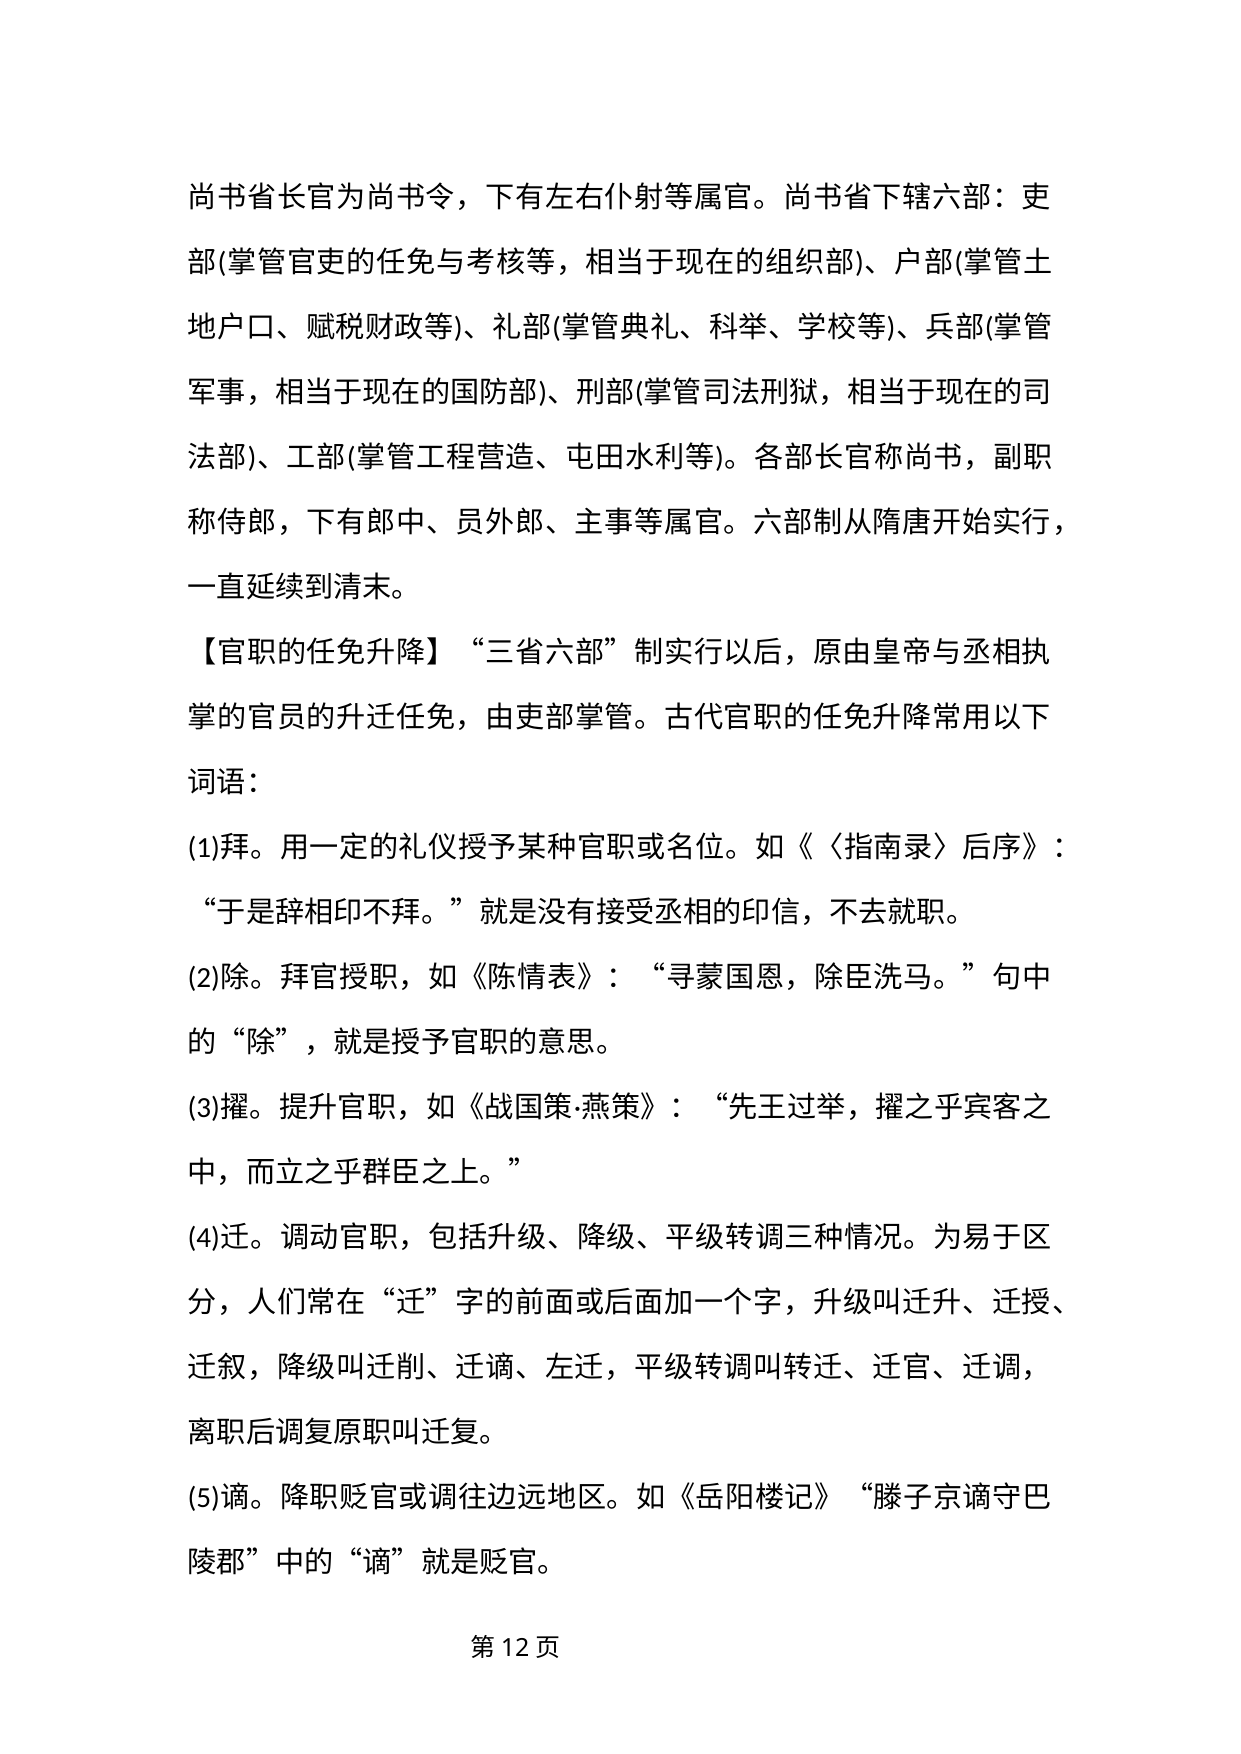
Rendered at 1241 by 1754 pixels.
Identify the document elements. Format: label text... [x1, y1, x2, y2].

text 【官职的任免升降】“三省六部”制实行以后，原由皇帝与丞相执掌的官员的升迁任免，由吏部掌管。古代官职的任免升降常用以下词语： [187, 617, 1053, 812]
text (2)除。拜官授职，如《陈情表》：“寻蒙国恩，除臣洗马。”句中的“除”，就是授予官职的意思。 [187, 942, 1053, 1072]
text (3)擢。提升官职，如《战国策·燕策》：“先王过举，擢之乎宾客之中，而立之乎群臣之上。” [187, 1072, 1053, 1202]
text (5)谪。降职贬官或调往边远地区。如《岳阳楼记》“滕子京谪守巴陵郡”中的“谪”就是贬官。 [187, 1462, 1053, 1592]
text (1)拜。用一定的礼仪授予某种官职或名位。如《〈指南录〉后序》：“于是辞相印不拜。”就是没有接受丞相的印信，不去就职。 [187, 812, 1053, 942]
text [187, 162, 1053, 617]
text (4)迁。调动官职，包括升级、降级、平级转调三种情况。为易于区分，人们常在“迁”字的前面或后面加一个字，升级叫迁升、迁授、迁叙，降级叫迁削、迁谪、左迁，平级转调叫转迁、迁官、迁调，离职后调复原职叫迁复。 [187, 1202, 1053, 1462]
